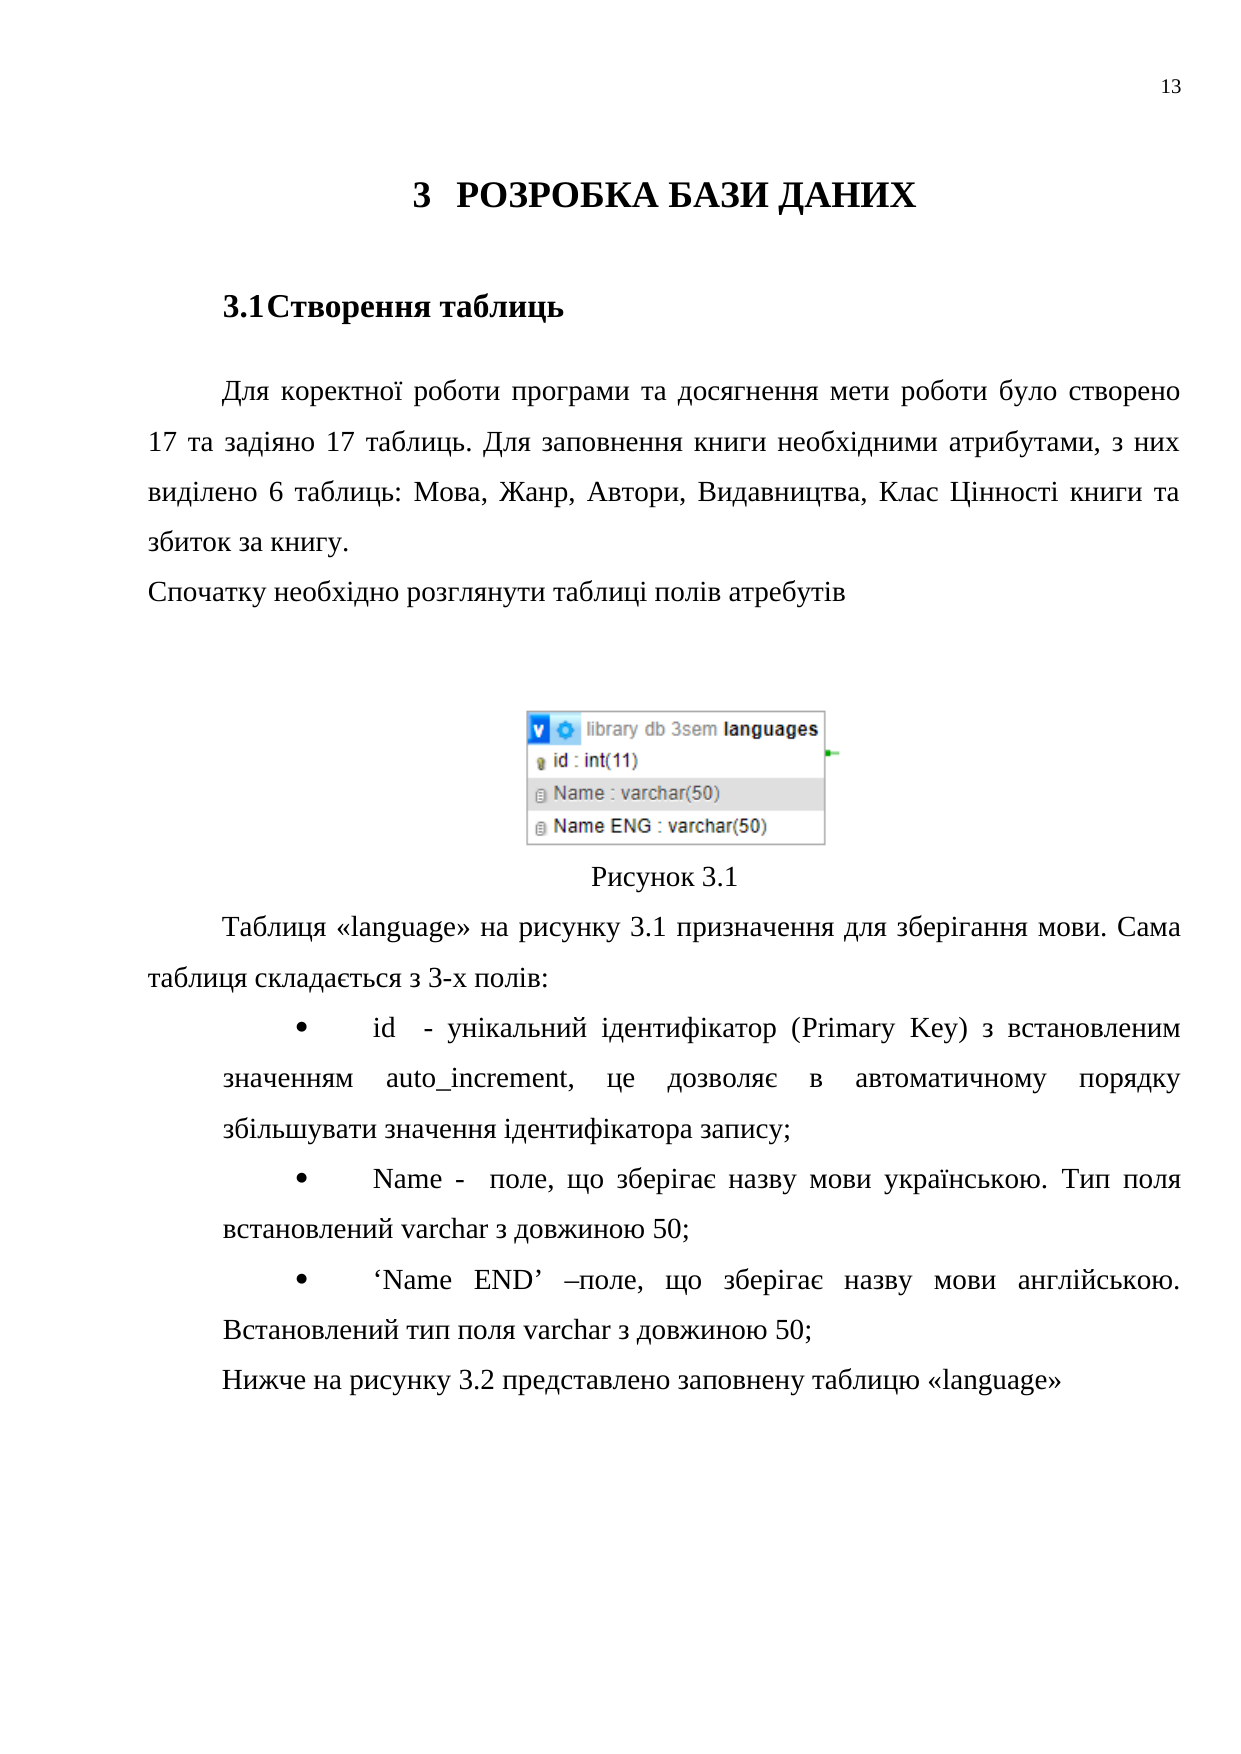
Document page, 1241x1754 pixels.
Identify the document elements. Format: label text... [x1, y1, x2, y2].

text РОЗРОБКА БАЗИ ДАНИХ [148, 172, 1181, 215]
list Name - поле, що зберігає назву мови українською. Тип поля встановлений varchar з довжиною 50; [223, 1161, 1181, 1245]
text Таблиця «language» на рисунку 3.1 призначення для зберігання мови. Сама таблиця складається з 3-х полів: [148, 909, 1181, 993]
text Для коректної роботи програми та досягнення мети роботи було створено 17 та задіяно 17 таблиць. Для заповнення книги необхідними атрибутами, з них виділено 6 таблиць: Мова, Жанр, Автори, Видавництва, Клас Цінності книги та збиток за книгу. [148, 373, 1181, 558]
text Створення таблиць [223, 287, 1181, 325]
text Рисунок 3.1 [148, 859, 1181, 893]
text Нижче на рисунку 3.2 представлено заповнену таблицю «language» [148, 1362, 1181, 1396]
list id - унікальний ідентифікатор (Primary Key) з встановленим значенням auto_increment, це дозволяє в автоматичному порядку збільшувати значення ідентифікатора запису; [223, 1010, 1181, 1144]
text Спочатку необхідно розглянути таблиці полів атребутів [148, 574, 1181, 608]
list ‘Name END’ –поле, що зберігає назву мови англійською. Встановлений тип поля varchar з довжиною 50; [223, 1262, 1181, 1346]
picture [489, 675, 840, 847]
